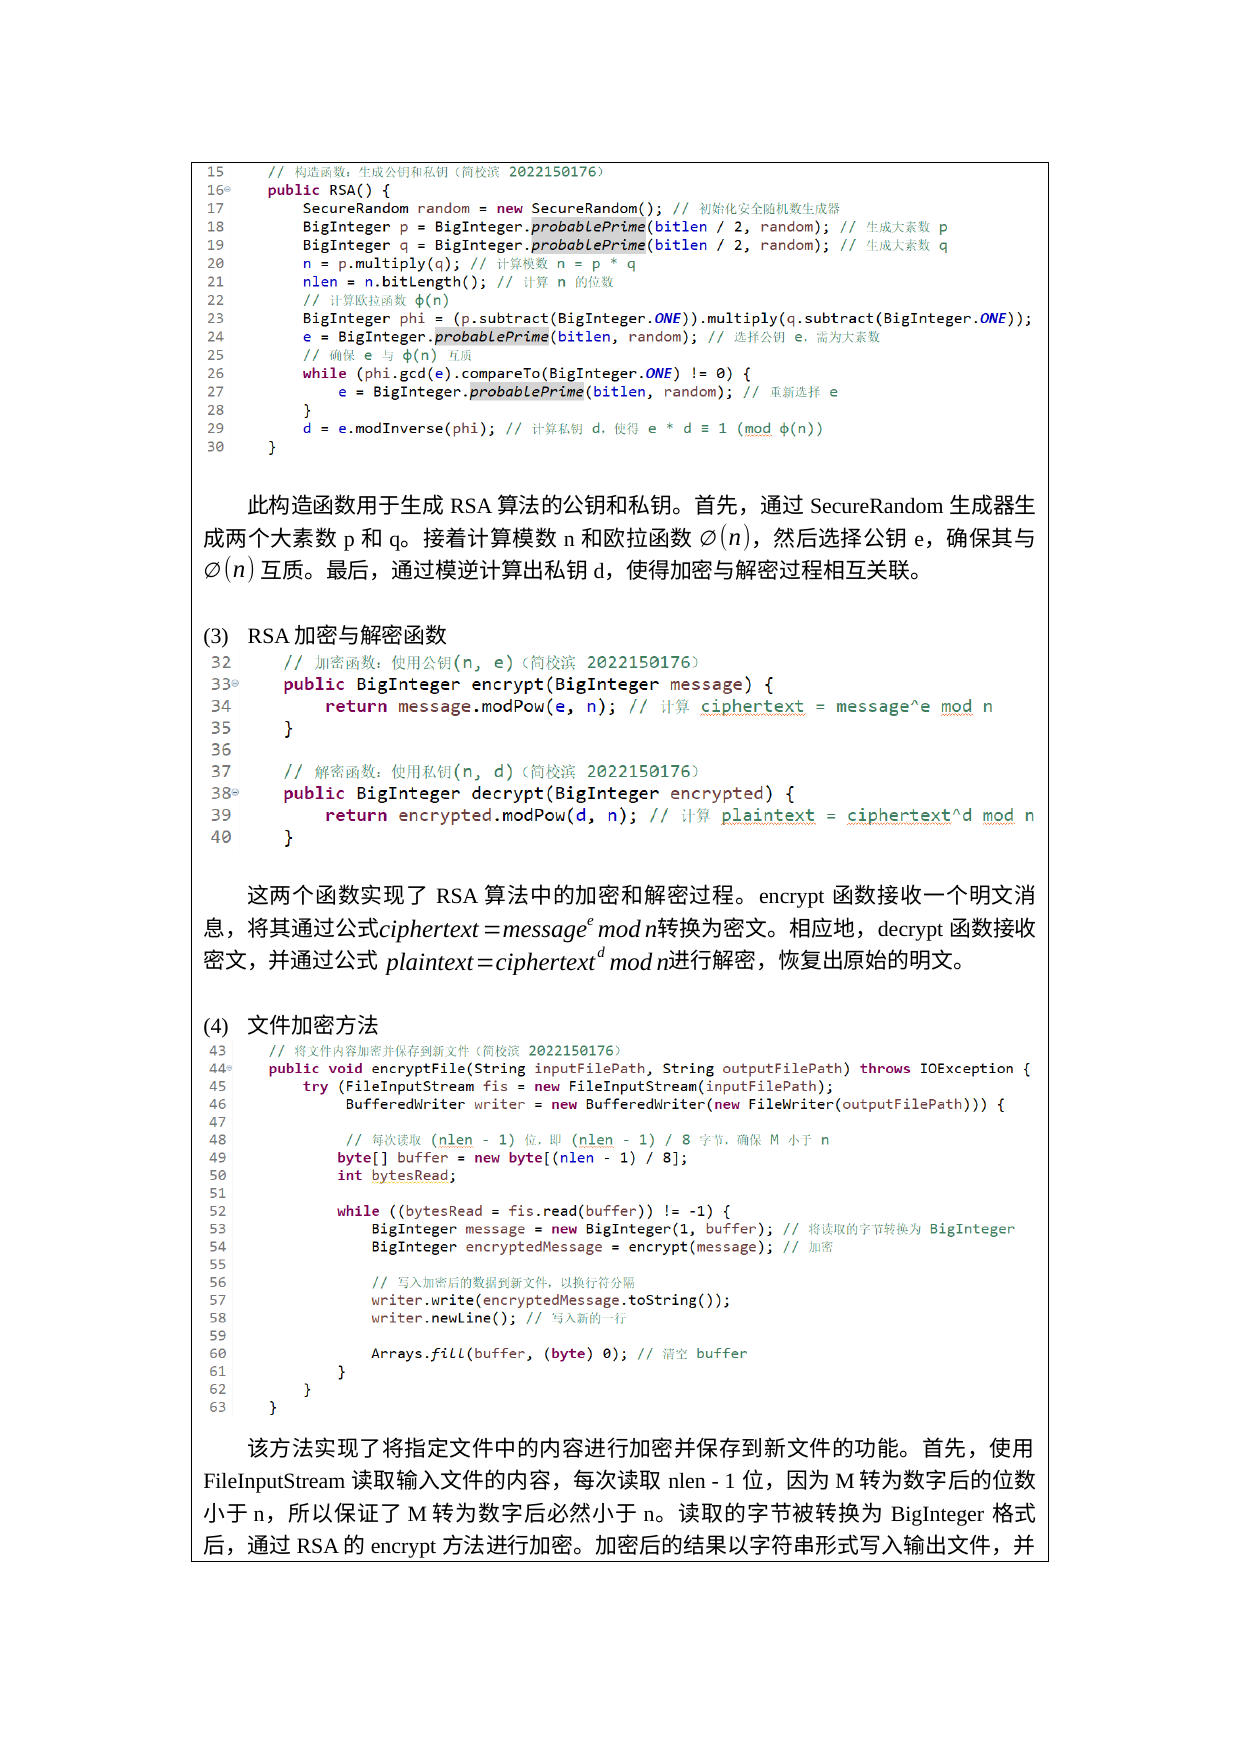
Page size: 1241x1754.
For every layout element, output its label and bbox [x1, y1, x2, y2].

picture [203, 650, 1037, 852]
table_cell [192, 163, 1048, 1561]
picture [203, 163, 1036, 458]
picture [203, 1040, 1036, 1416]
